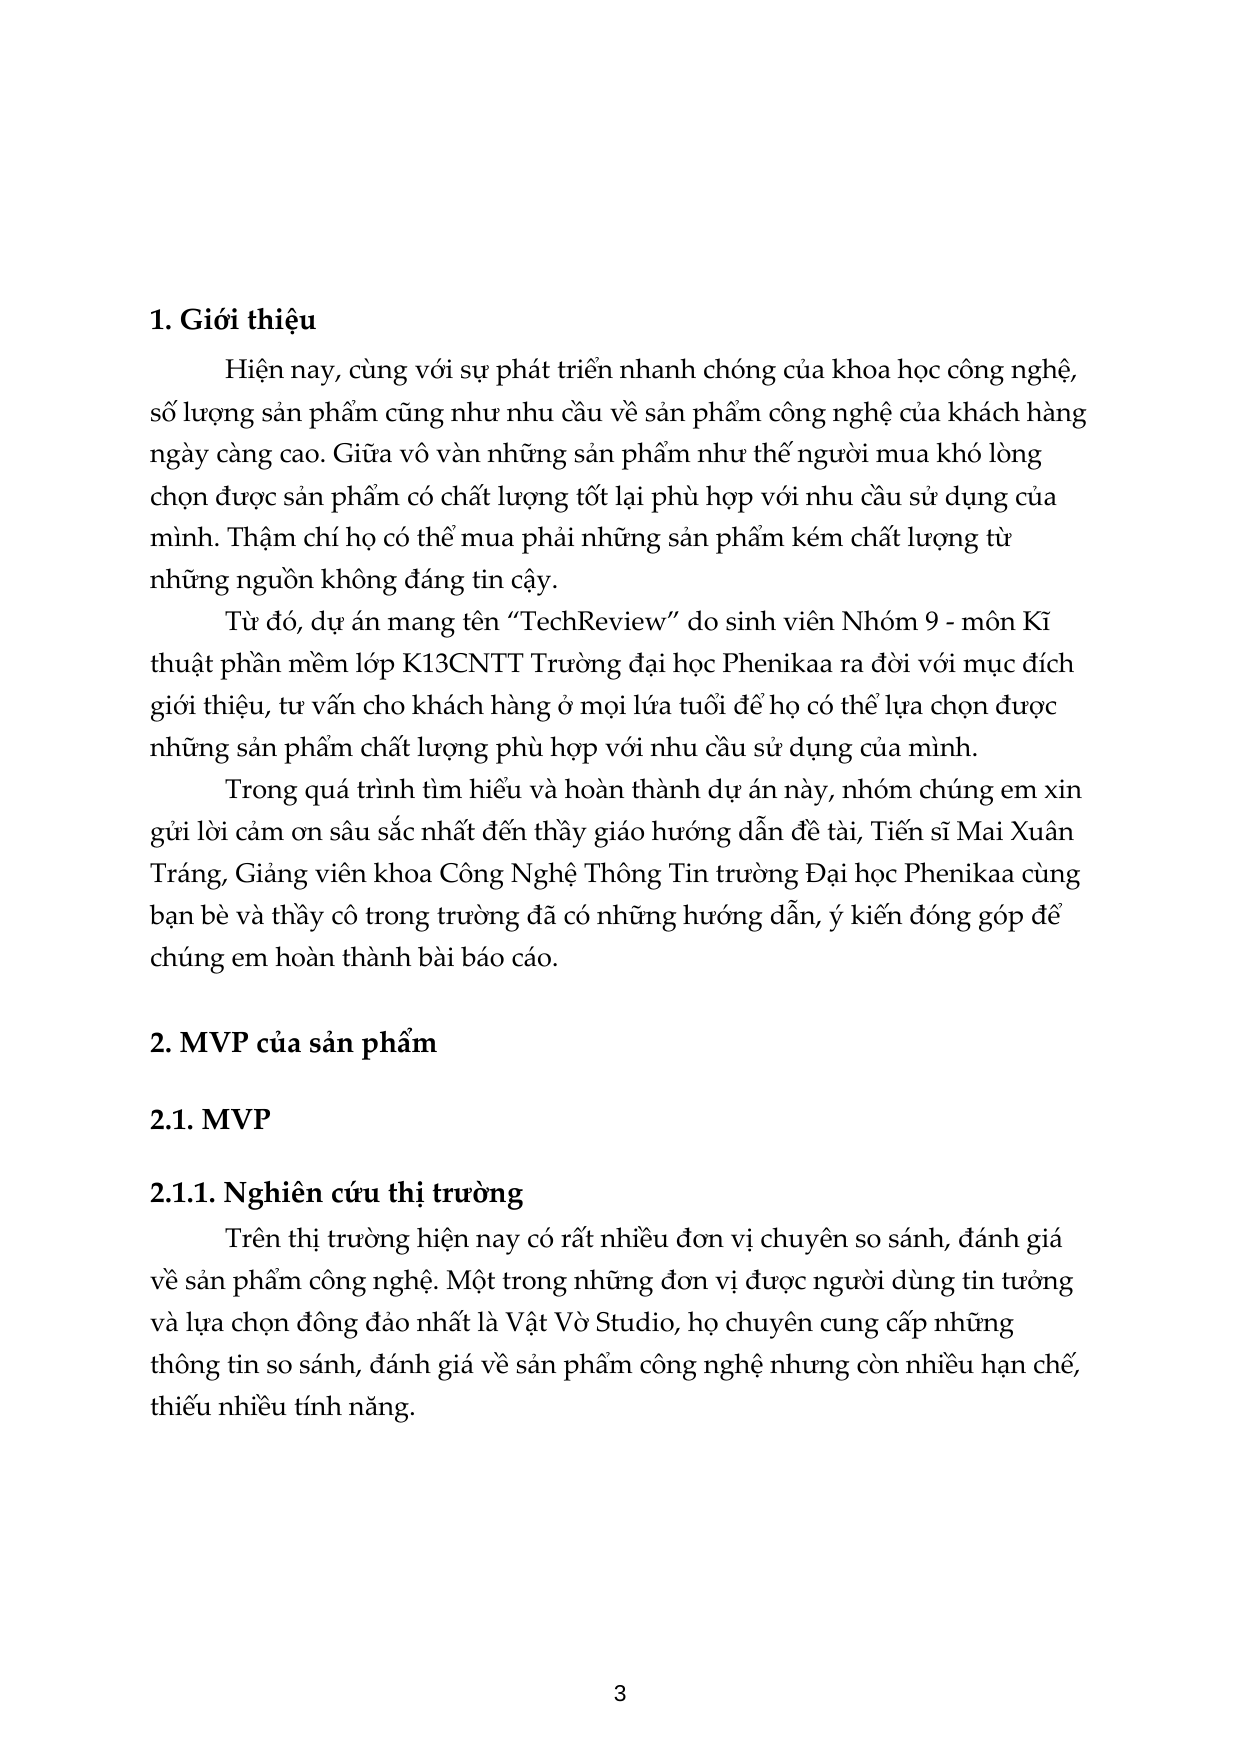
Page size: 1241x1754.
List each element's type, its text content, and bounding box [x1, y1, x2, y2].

subtitle 2.1. MVP [150, 1098, 1090, 1138]
subtitle 2.1.1. Nghiên cứu thị trường [150, 1171, 1090, 1210]
text Từ đó, dự án mang tên “TechReview” do sinh viên Nhóm 9 - môn Kĩ thuật phần mềm lớp K13CNTT Trường đại học Phenikaa ra đời với mục đích giới thiệu, tư vấn cho khách hàng ở mọi lứa tuổi để họ có thể lựa chọn được những sản phẩm chất lượng phù hợp với nhu cầu sử dụng của mình. [150, 602, 1090, 764]
text Hiện nay, cùng với sự phát triển nhanh chóng của khoa học công nghệ, số lượng sản phẩm cũng như nhu cầu về sản phẩm công nghệ của khách hàng ngày càng cao. Giữa vô vàn những sản phẩm như thế người mua khó lòng chọn được sản phẩm có chất lượng tốt lại phù hợp với nhu cầu sử dụng của mình. Thậm chí họ có thể mua phải những sản phẩm kém chất lượng từ những nguồn không đáng tin cậy. [150, 350, 1090, 597]
subtitle 1. Giới thiệu [150, 298, 1090, 338]
subtitle 2. MVP của sản phẩm [150, 1021, 1090, 1061]
text Trên thị trường hiện nay có rất nhiều đơn vị chuyên so sánh, đánh giá về sản phẩm công nghệ. Một trong những đơn vị được người dùng tin tưởng và lựa chọn đông đảo nhất là Vật Vờ Studio, họ chuyên cung cấp những thông tin so sánh, đánh giá về sản phẩm công nghệ nhưng còn nhiều hạn chế, thiếu nhiều tính năng. [150, 1219, 1090, 1423]
text Trong quá trình tìm hiểu và hoàn thành dự án này, nhóm chúng em xin gửi lời cảm ơn sâu sắc nhất đến thầy giáo hướng dẫn đề tài, Tiến sĩ Mai Xuân Tráng, Giảng viên khoa Công Nghệ Thông Tin trường Đại học Phenikaa cùng bạn bè và thầy cô trong trường đã có những hướng dẫn, ý kiến đóng góp để chúng em hoàn thành bài báo cáo. [150, 770, 1090, 974]
